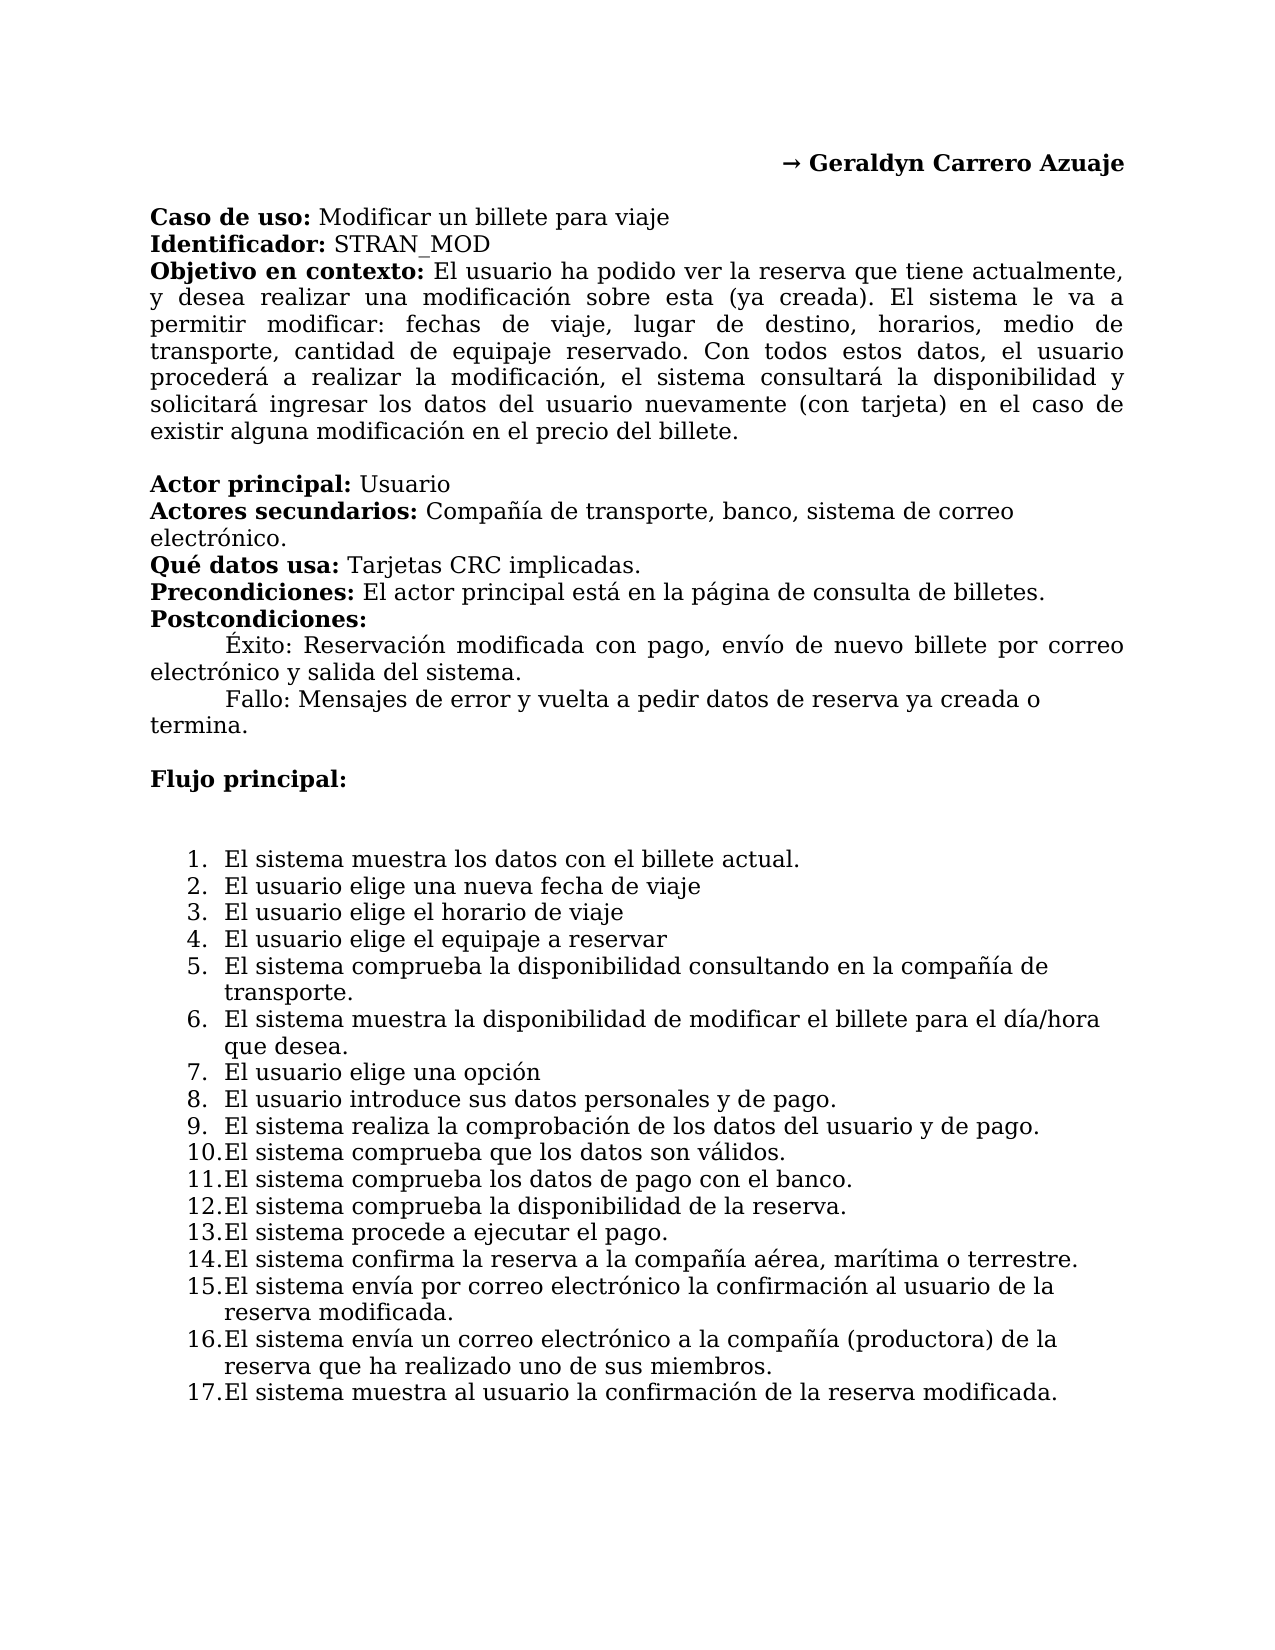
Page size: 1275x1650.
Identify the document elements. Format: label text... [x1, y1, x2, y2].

text Postcondiciones: [150, 606, 1125, 633]
list El sistema procede a ejecutar el pago. [186, 1219, 1125, 1246]
list El sistema comprueba la disponibilidad de la reserva. [186, 1193, 1125, 1219]
text Éxito: Reservación modificada con pago, envío de nuevo billete por correo electrónico y salida del sistema. [150, 633, 1125, 686]
list El sistema muestra los datos con el billete actual. [186, 846, 1125, 873]
list El sistema envía un correo electrónico a la compañía (productora) de la reserva que ha realizado uno de sus miembros. [186, 1326, 1125, 1379]
text Qué datos usa: Tarjetas CRC implicadas. [150, 552, 1125, 579]
list El sistema comprueba la disponibilidad consultando en la compañía de transporte. [186, 953, 1125, 1006]
text Flujo principal: [150, 766, 1125, 793]
list El usuario elige una opción [186, 1059, 1125, 1086]
list El sistema envía por correo electrónico la confirmación al usuario de la reserva modificada. [186, 1273, 1125, 1326]
text → Geraldyn Carrero Azuaje [150, 150, 1125, 177]
list El sistema realiza la comprobación de los datos del usuario y de pago. [186, 1113, 1125, 1139]
list El usuario elige una nueva fecha de viaje [186, 873, 1125, 899]
list El usuario elige el horario de viaje [186, 899, 1125, 926]
list El usuario introduce sus datos personales y de pago. [186, 1086, 1125, 1113]
list El sistema muestra la disponibilidad de modificar el billete para el día/hora que desea. [186, 1006, 1125, 1059]
text Actor principal: Usuario [150, 471, 1125, 498]
text Caso de uso: Modificar un billete para viaje [150, 203, 1125, 231]
text Identificador: STRAN_MOD [150, 231, 1125, 257]
list El usuario elige el equipaje a reservar [186, 926, 1125, 953]
list El sistema confirma la reserva a la compañía aérea, marítima o terrestre. [186, 1246, 1125, 1273]
text Actores secundarios: Compañía de transporte, banco, sistema de correo electrónico. [150, 498, 1125, 552]
list El sistema comprueba los datos de pago con el banco. [186, 1166, 1125, 1193]
text Objetivo en contexto: El usuario ha podido ver la reserva que tiene actualmente, y desea realizar una modificación sobre esta (ya creada). El sistema le va a permitir modificar: fechas de viaje, lugar de destino, horarios, medio de transporte, cantidad de equipaje reservado. Con todos estos datos, el usuario procederá a realizar la modificación, el sistema consultará la disponibilidad y solicitará ingresar los datos del usuario nuevamente (con tarjeta) en el caso de existir alguna modificación en el precio del billete. [150, 257, 1125, 444]
list El sistema comprueba que los datos son válidos. [186, 1139, 1125, 1166]
text Precondiciones: El actor principal está en la página de consulta de billetes. [150, 579, 1125, 606]
text Fallo: Mensajes de error y vuelta a pedir datos de reserva ya creada o termina. [150, 686, 1125, 739]
list El sistema muestra al usuario la confirmación de la reserva modificada. [186, 1379, 1125, 1406]
